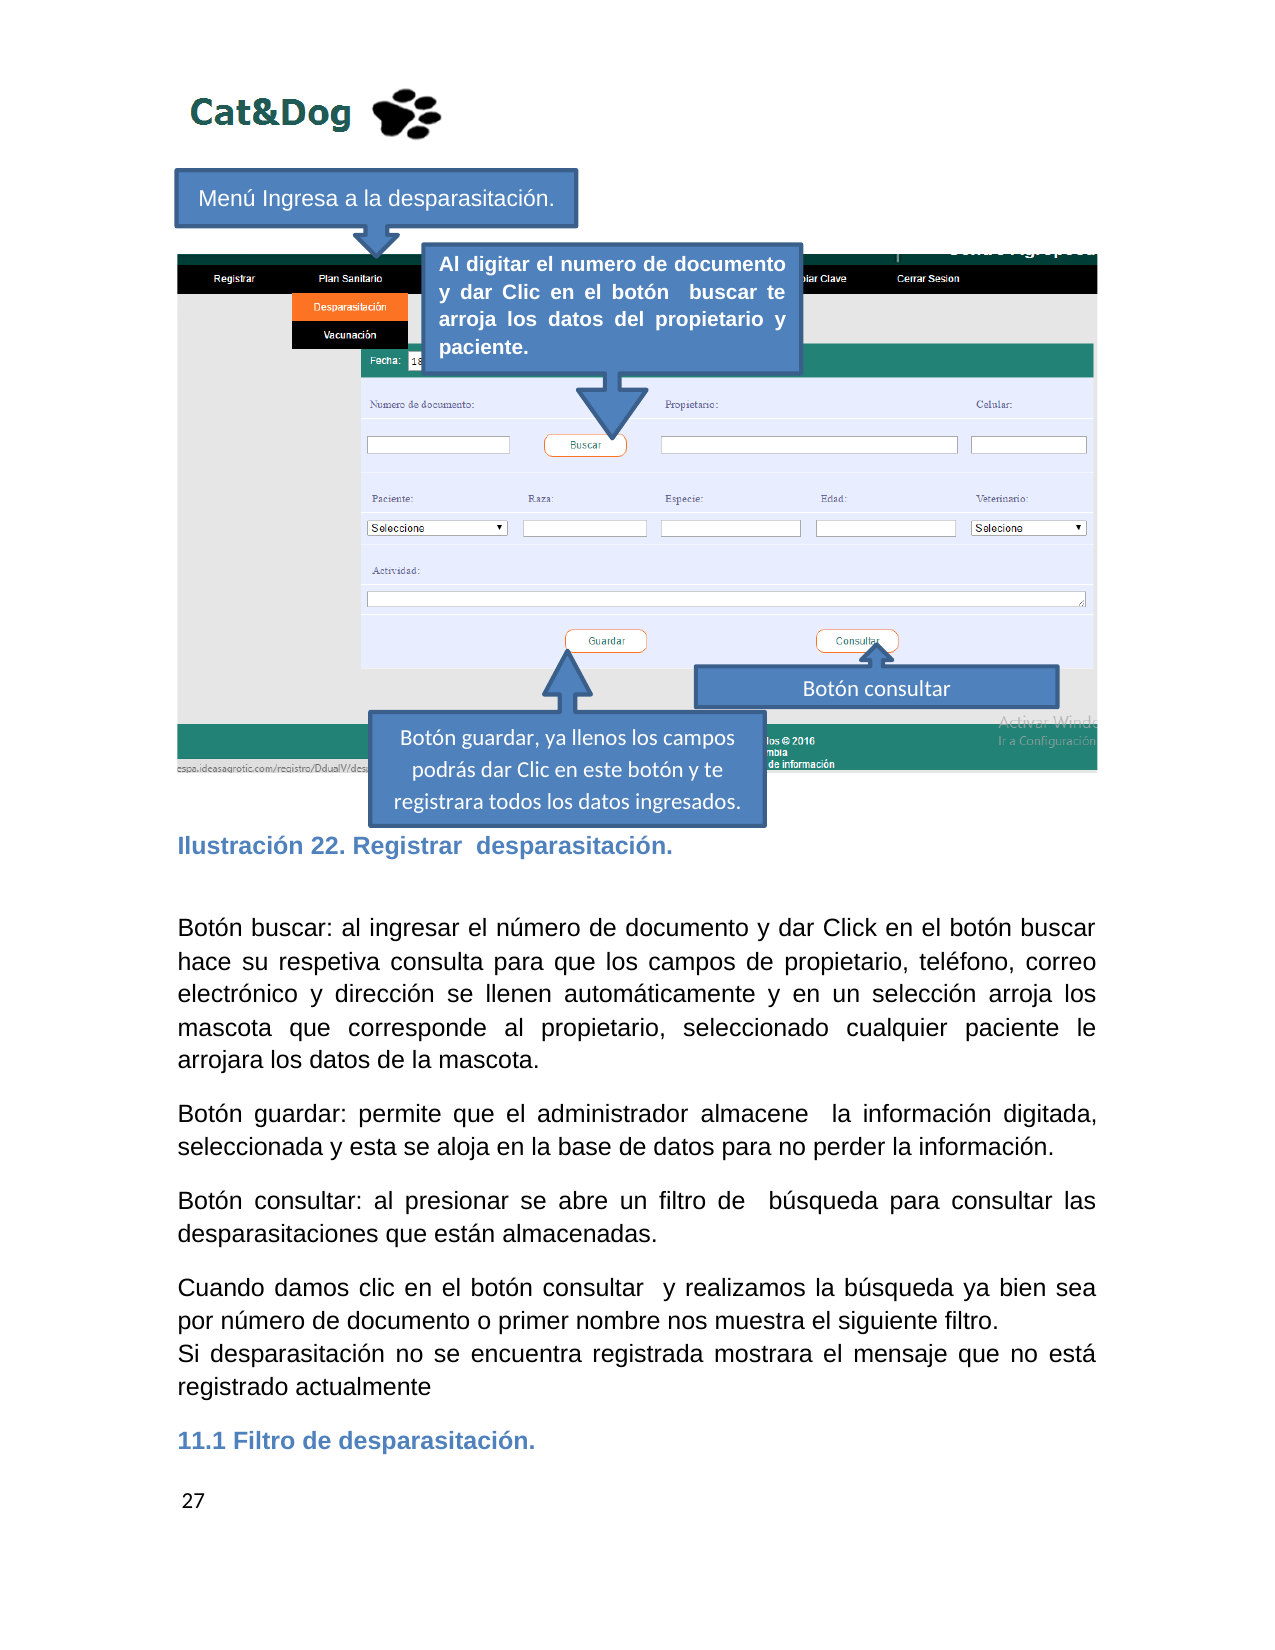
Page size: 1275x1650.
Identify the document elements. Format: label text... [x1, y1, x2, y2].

text Botón buscar: al ingresar el número de documento y dar Click en el botón buscar hace su respetiva consulta para que los campos de propietario, teléfono, correo electrónico y dirección se llenen automáticamente y en un selección arroja los mascota que corresponde al propietario, seleccionado cualquier paciente le arrojara los datos de la mascota. [177, 913, 1098, 1074]
text Botón guardar: permite que el administrador almacene la información digitada, seleccionada y esta se aloja en la base de datos para no perder la información. [177, 1099, 1098, 1161]
text Cuando damos clic en el botón consultar y realizamos la búsqueda ya bien sea por número de documento o primer nombre nos muestra el siguiente filtro. [177, 1273, 1098, 1335]
picture [177, 73, 467, 168]
text Botón consultar: al presionar se abre un filtro de búsqueda para consultar las desparasitaciones que están almacenadas. [177, 1186, 1098, 1248]
picture [177, 254, 1098, 773]
subtitle 11.1 Filtro de desparasitación. [177, 1426, 1098, 1455]
text Si desparasitación no se encuentra registrada mostrara el mensaje que no está registrado actualmente [177, 1339, 1098, 1401]
text Ilustración 22. Registrar desparasitación. [177, 831, 1098, 859]
